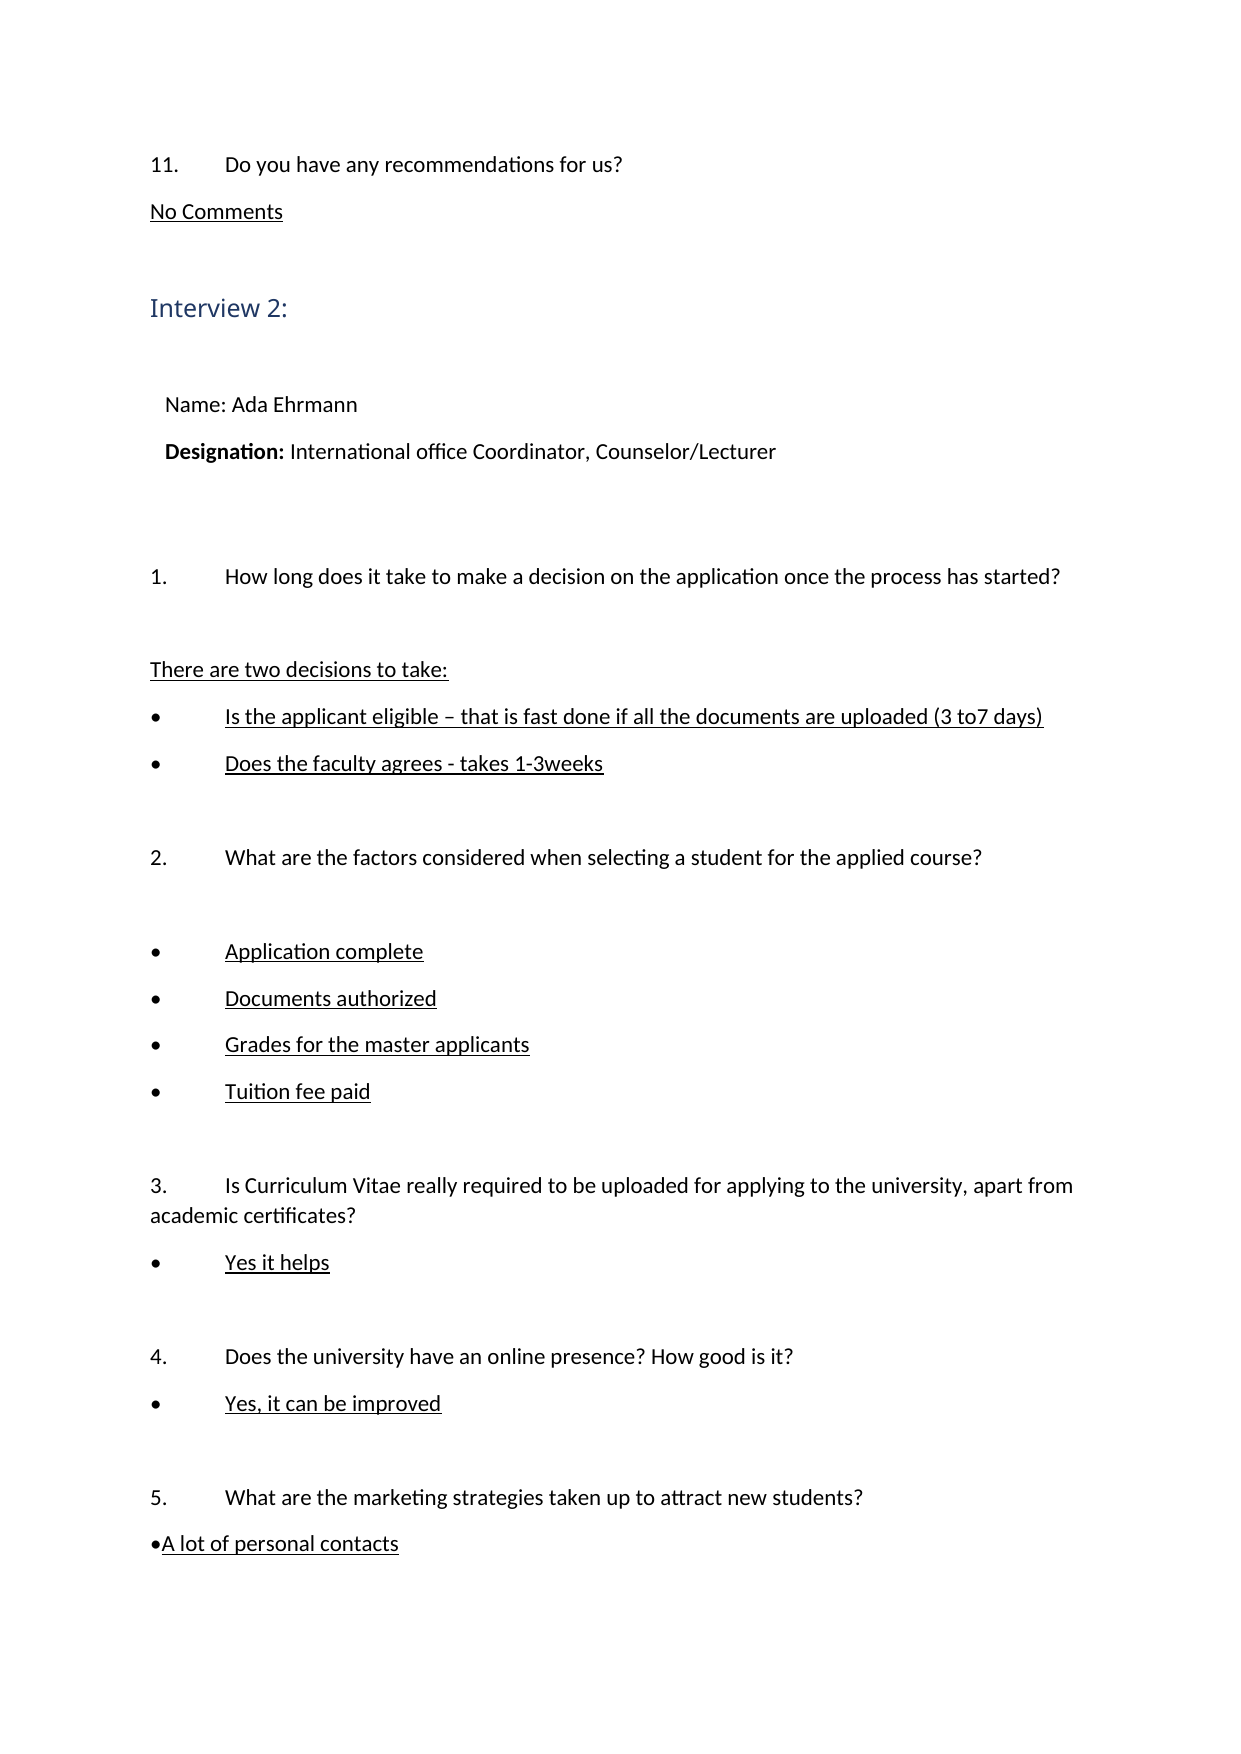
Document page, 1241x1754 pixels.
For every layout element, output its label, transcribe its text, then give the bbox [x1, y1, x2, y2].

text • Yes it helps [150, 1248, 1090, 1276]
text No Comments [150, 197, 1090, 225]
text • Application complete [150, 937, 1090, 965]
text • Tuition fee paid [150, 1077, 1090, 1105]
text 3. Is Curriculum Vitae really required to be uploaded for applying to the university, apart from academic certificates? [150, 1171, 1090, 1229]
text • Yes, it can be improved [150, 1389, 1090, 1417]
text 2. What are the factors considered when selecting a student for the applied course? [150, 843, 1090, 871]
text 4. Does the university have an online presence? How good is it? [150, 1342, 1090, 1370]
text 1. How long does it take to make a decision on the application once the process has started? [150, 562, 1090, 590]
text • Does the faculty agrees - takes 1-3weeks [150, 749, 1090, 777]
text • Is the applicant eligible – that is fast done if all the documents are uploaded (3 to7 days) [150, 702, 1090, 730]
subtitle Interview 2: [150, 291, 1090, 325]
text 5. What are the marketing strategies taken up to attract new students? [150, 1483, 1090, 1511]
text • Grades for the master applicants [150, 1031, 1090, 1058]
text 11. Do you have any recommendations for us? [150, 150, 1090, 178]
text •A lot of personal contacts [150, 1529, 1090, 1557]
text • Documents authorized [150, 984, 1090, 1012]
text There are two decisions to take: [150, 656, 1090, 683]
